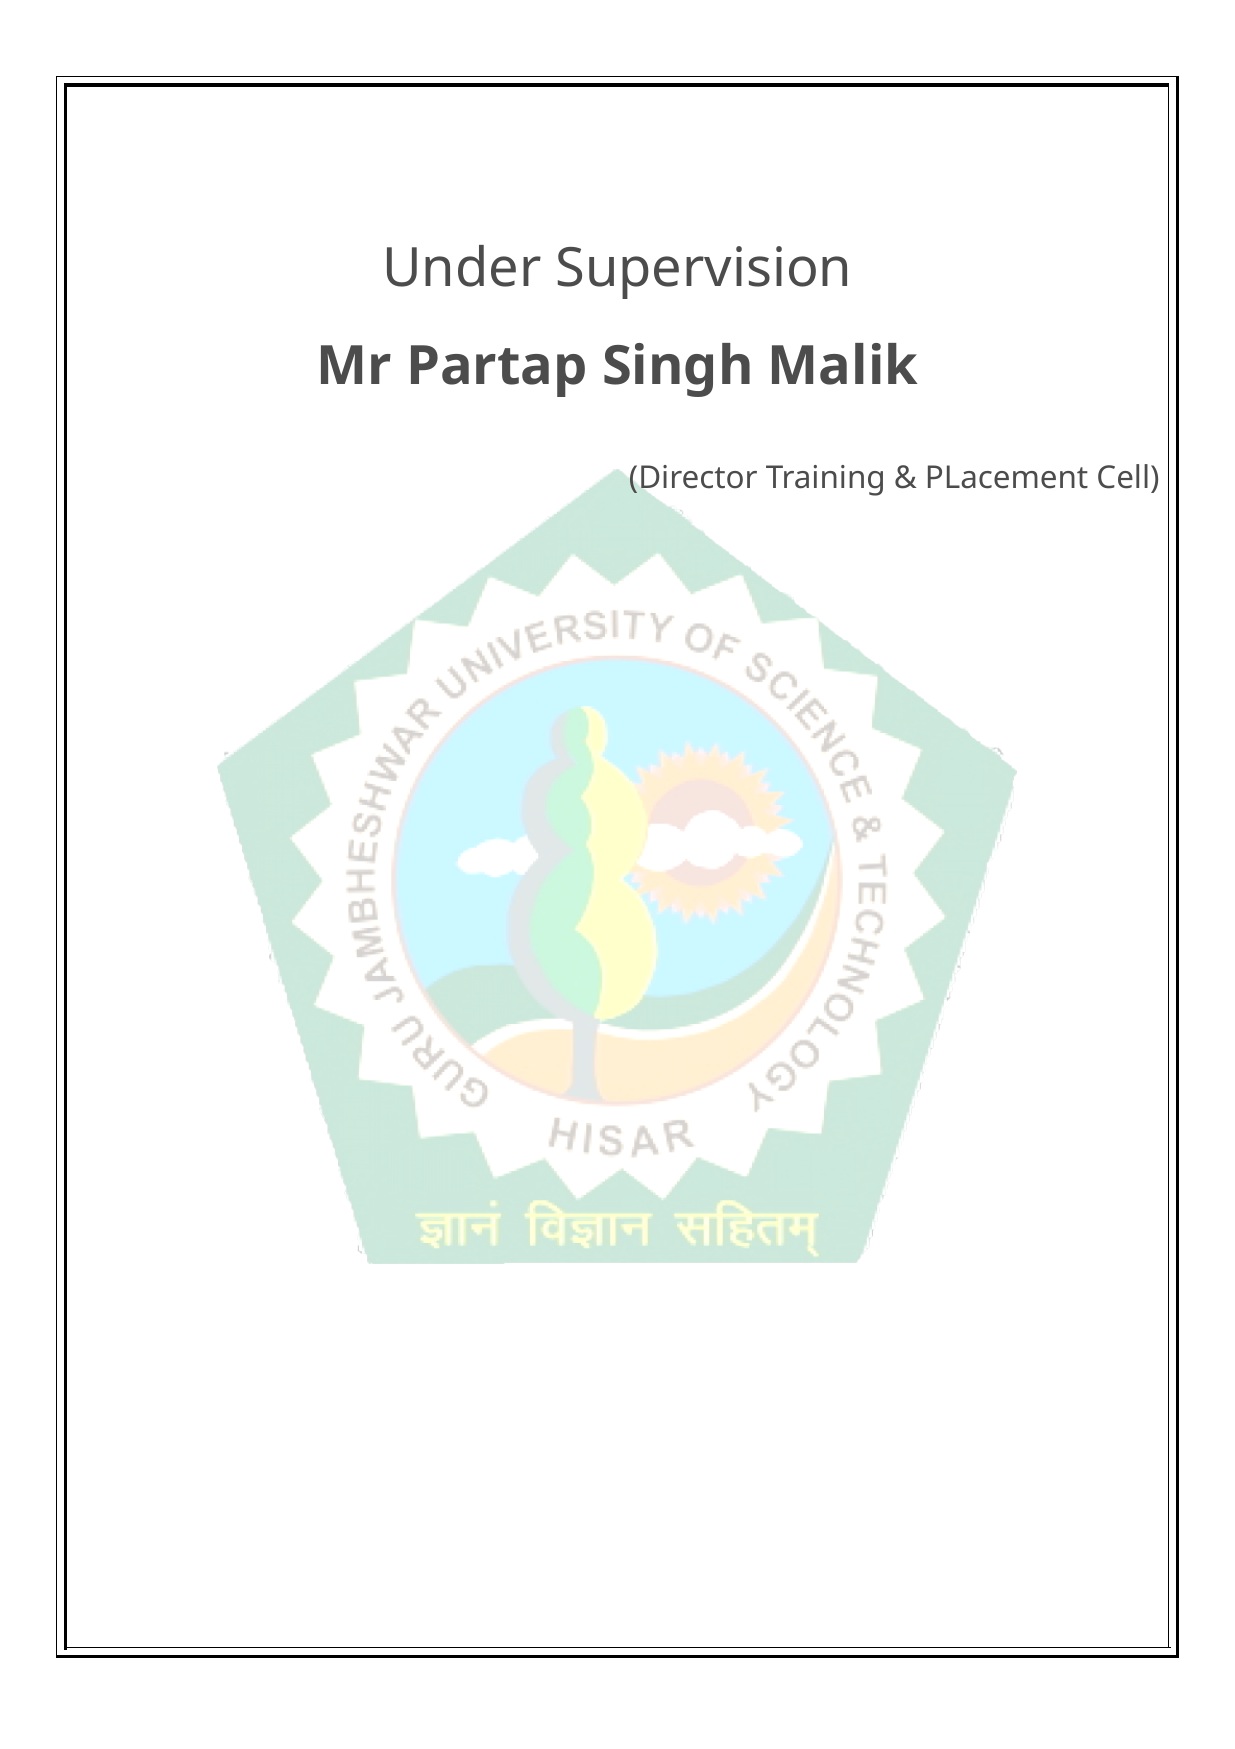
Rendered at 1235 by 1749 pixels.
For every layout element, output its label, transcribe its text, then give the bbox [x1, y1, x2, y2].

text Mr Partap Singh Malik [75, 314, 1159, 412]
text Under Supervision [75, 217, 1159, 314]
text (Director Training & PLacement Cell) [75, 412, 1159, 509]
